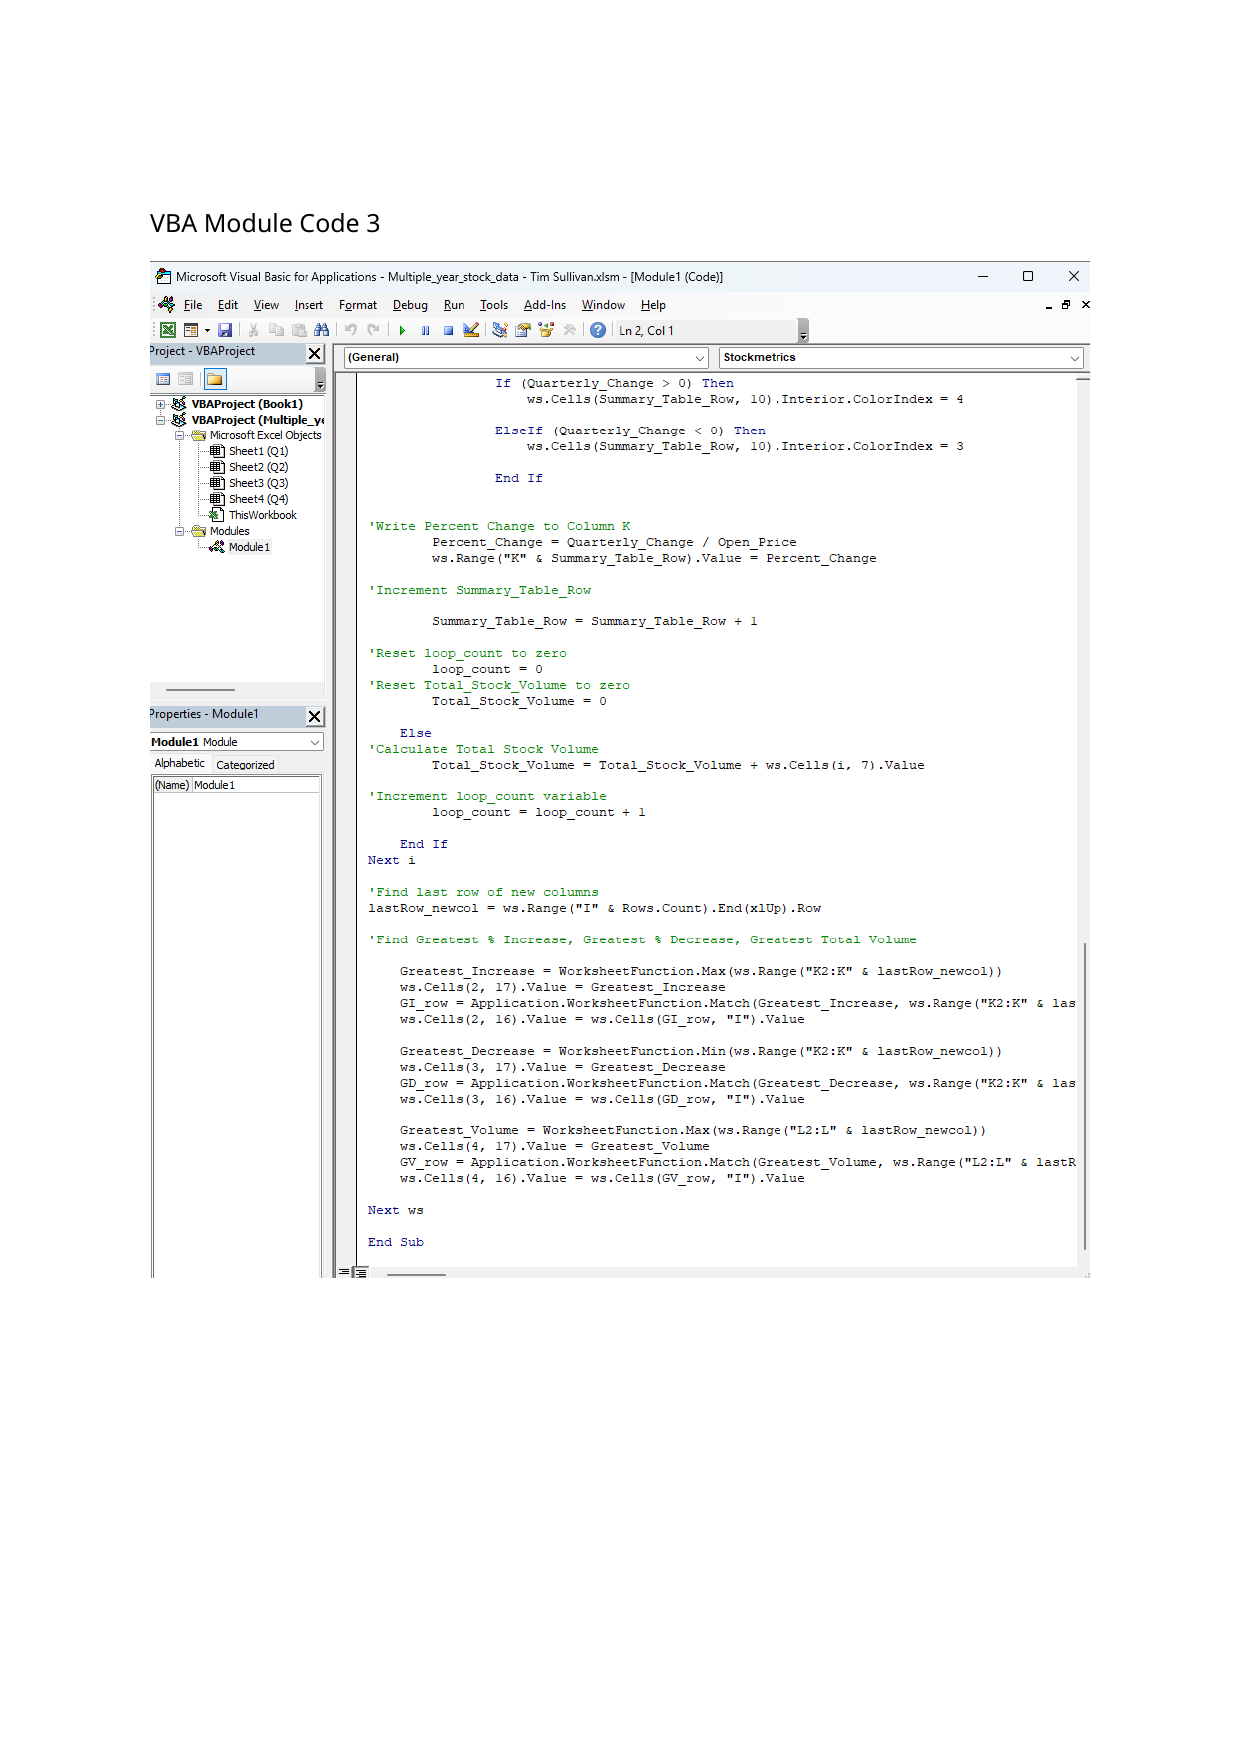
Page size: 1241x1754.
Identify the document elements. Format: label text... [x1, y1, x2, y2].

text VBA Module Code 3 [150, 206, 1090, 240]
picture [150, 261, 1091, 1278]
